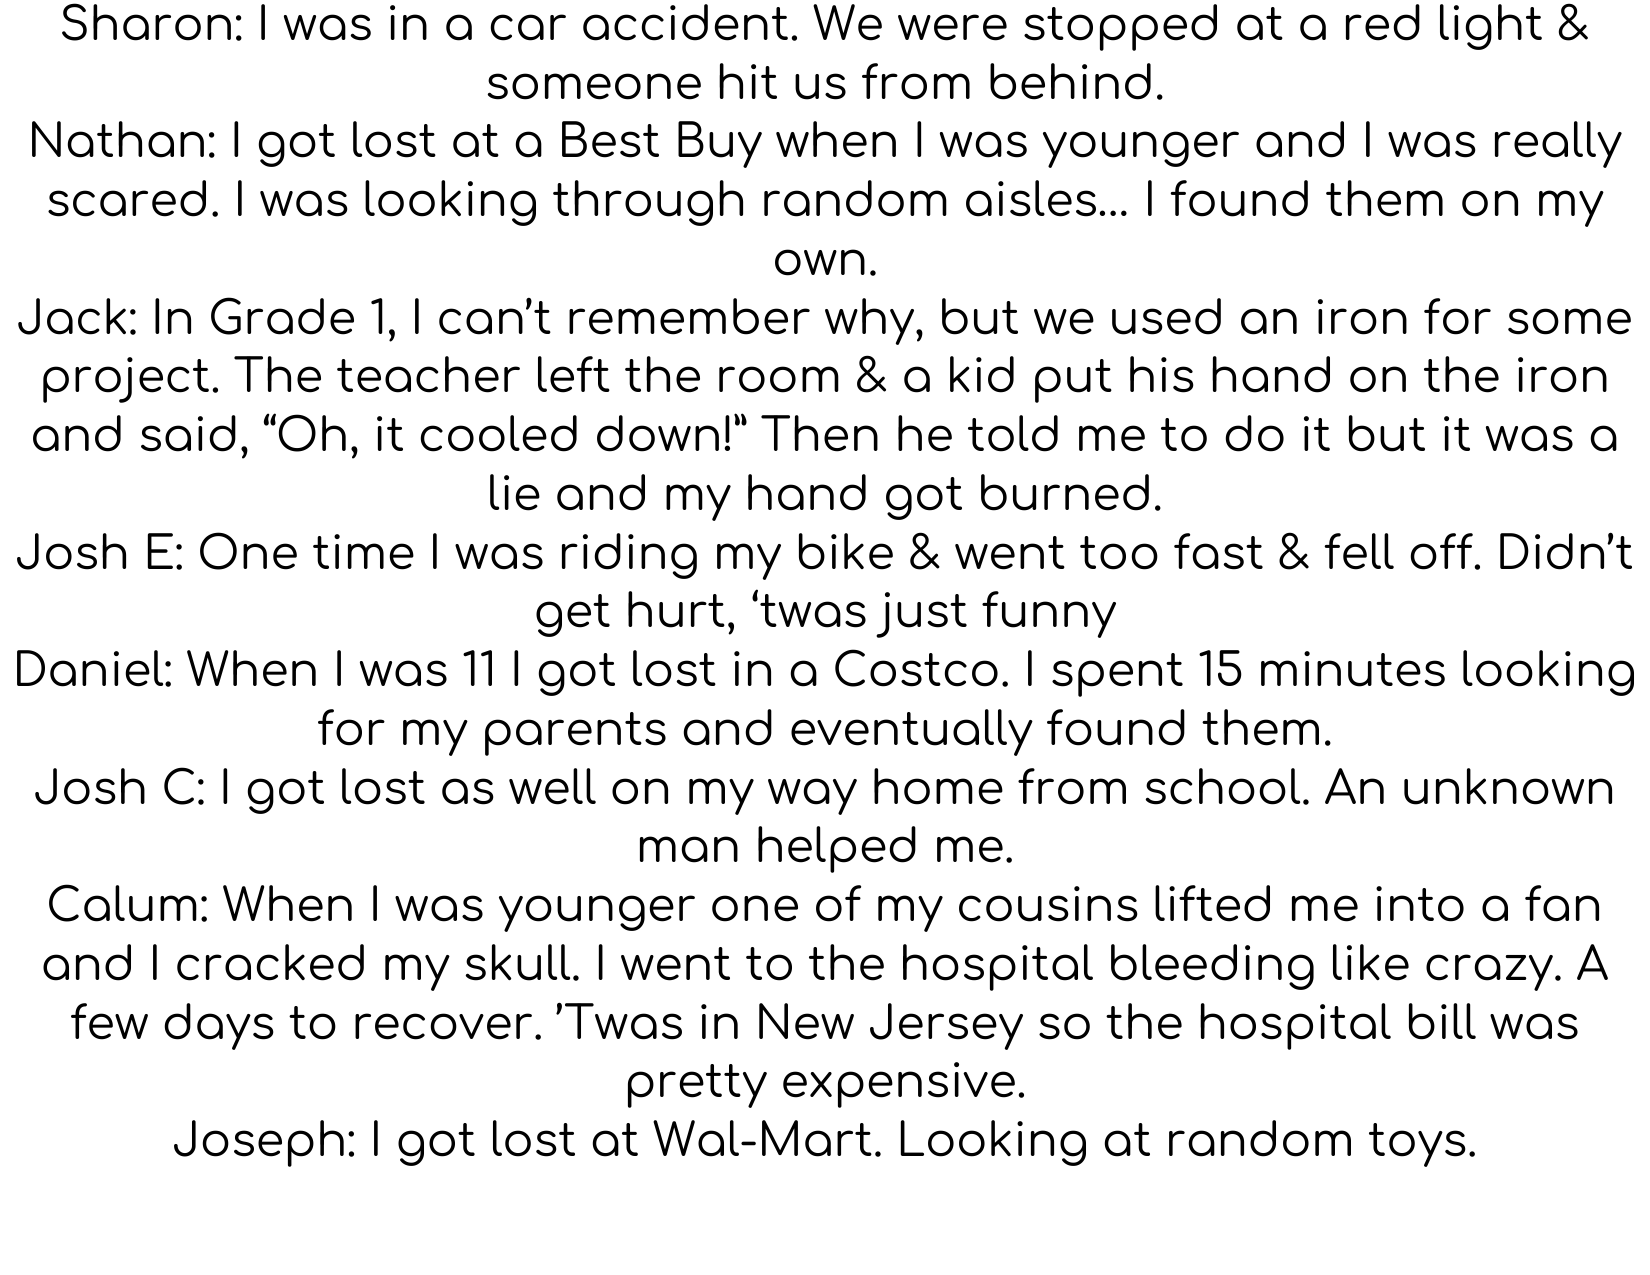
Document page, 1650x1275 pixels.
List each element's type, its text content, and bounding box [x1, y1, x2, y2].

text Sharon: I was in a car accident. We were stopped at a red light & someone hit us from behind. [0, 0, 1650, 110]
text Joseph: I got lost at Wal-Mart. Looking at random toys. [0, 1116, 1650, 1167]
text Josh C: I got lost as well on my way home from school. An unknown man helped me. [0, 764, 1650, 874]
text Jack: In Grade 1, I can’t remember why, but we used an iron for some project. The teacher left the room & a kid put his hand on the iron and said, “Oh, it cooled down!” Then he told me to do it but it was a lie and my hand got burned. [0, 294, 1650, 521]
text Daniel: When I was 11 I got lost in a Costco. I spent 15 minutes looking for my parents and eventually found them. [0, 646, 1650, 756]
text Nathan: I got lost at a Best Buy when I was younger and I was really scared. I was looking through random aisles… I found them on my own. [0, 117, 1650, 286]
text Josh E: One time I was riding my bike & went too fast & fell off. Didn’t get hurt, ‘twas just funny [0, 529, 1650, 639]
text Calum: When I was younger one of my cousins lifted me into a fan and I cracked my skull. I went to the hospital bleeding like crazy. A few days to recover. ’Twas in New Jersey so the hospital bill was pretty expensive. [0, 881, 1650, 1109]
